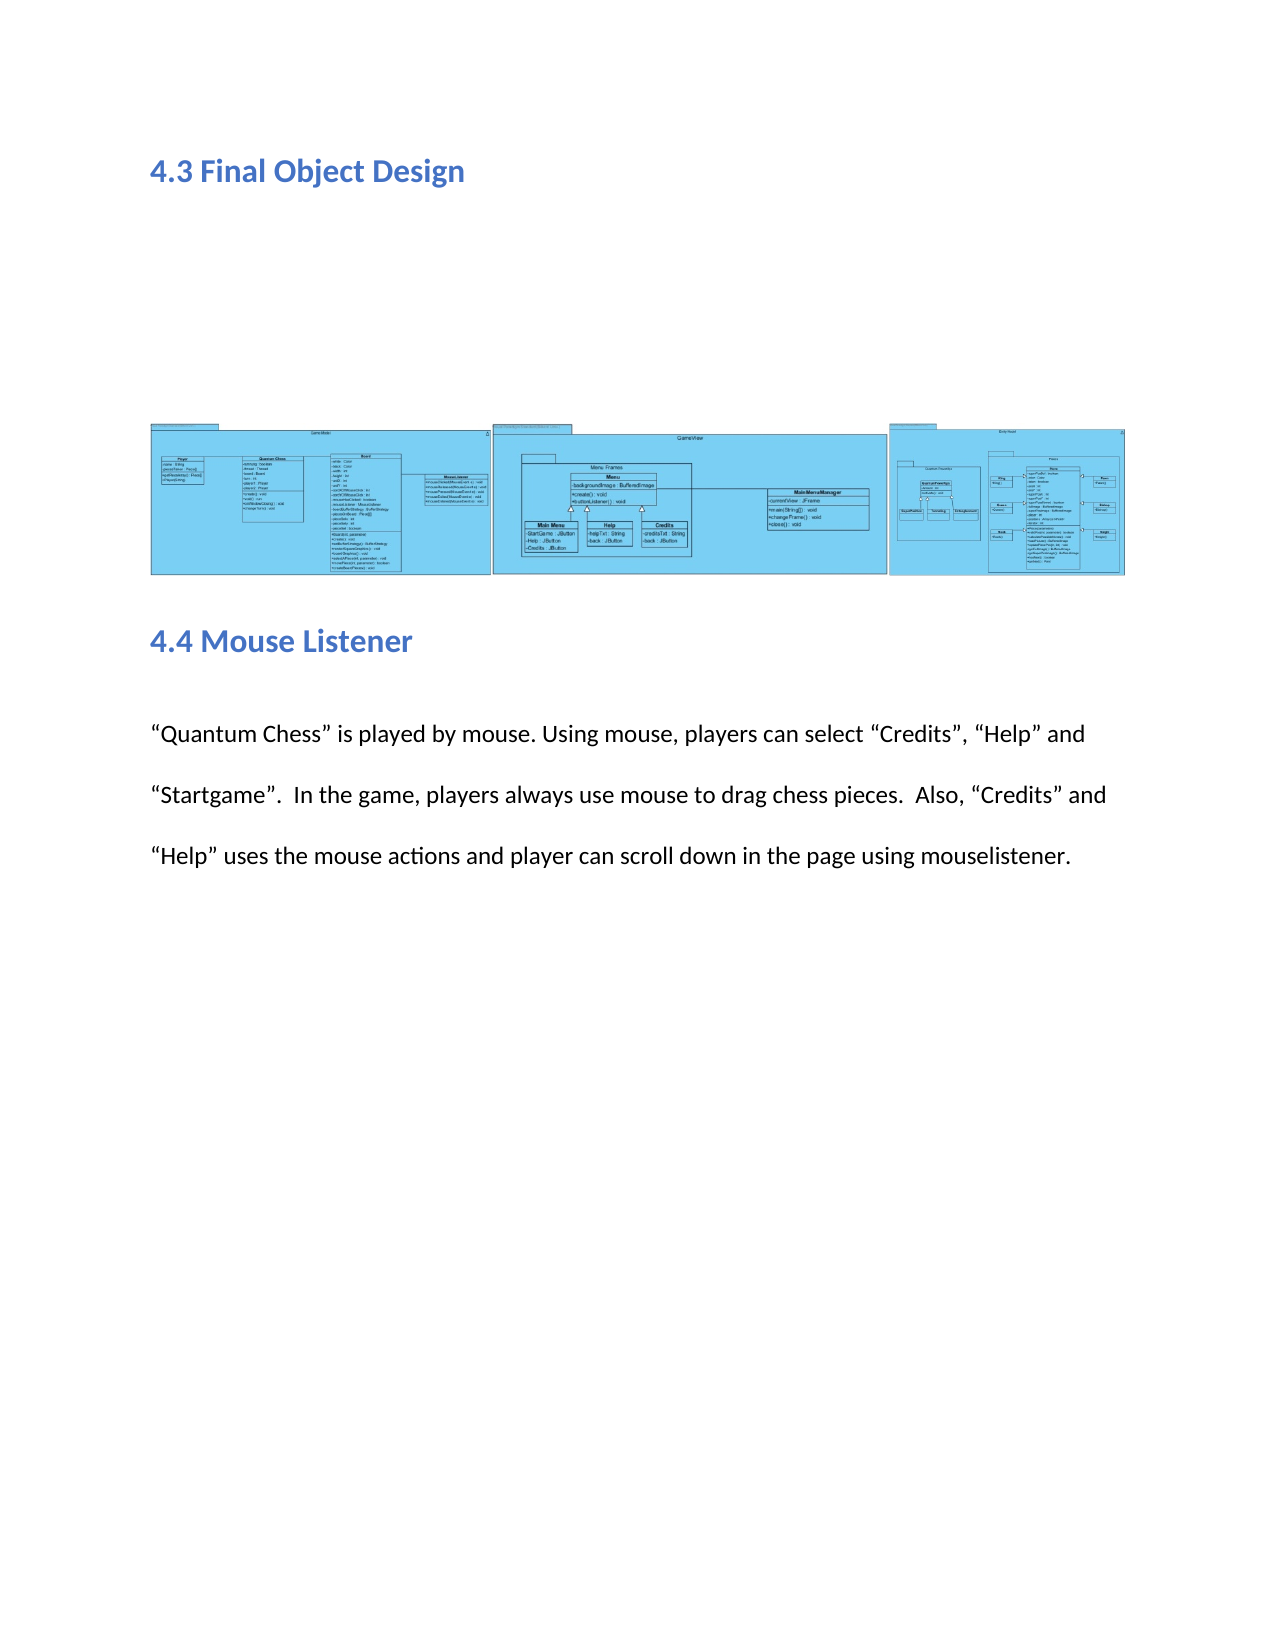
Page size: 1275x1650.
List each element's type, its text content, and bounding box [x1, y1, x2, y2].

text “Quantum Chess” is played by mouse. Using mouse, players can select “Credits”, “Help” and “Startgame”. In the game, players always use mouse to drag chess pieces. Also, “Credits” and “Help” uses the mouse actions and player can scroll down in the page using mouselistener. [150, 718, 1125, 871]
text 4.4 Mouse Listener [150, 620, 1125, 661]
text 4.3 Final Object Design [150, 150, 1125, 191]
picture [150, 423, 1125, 576]
